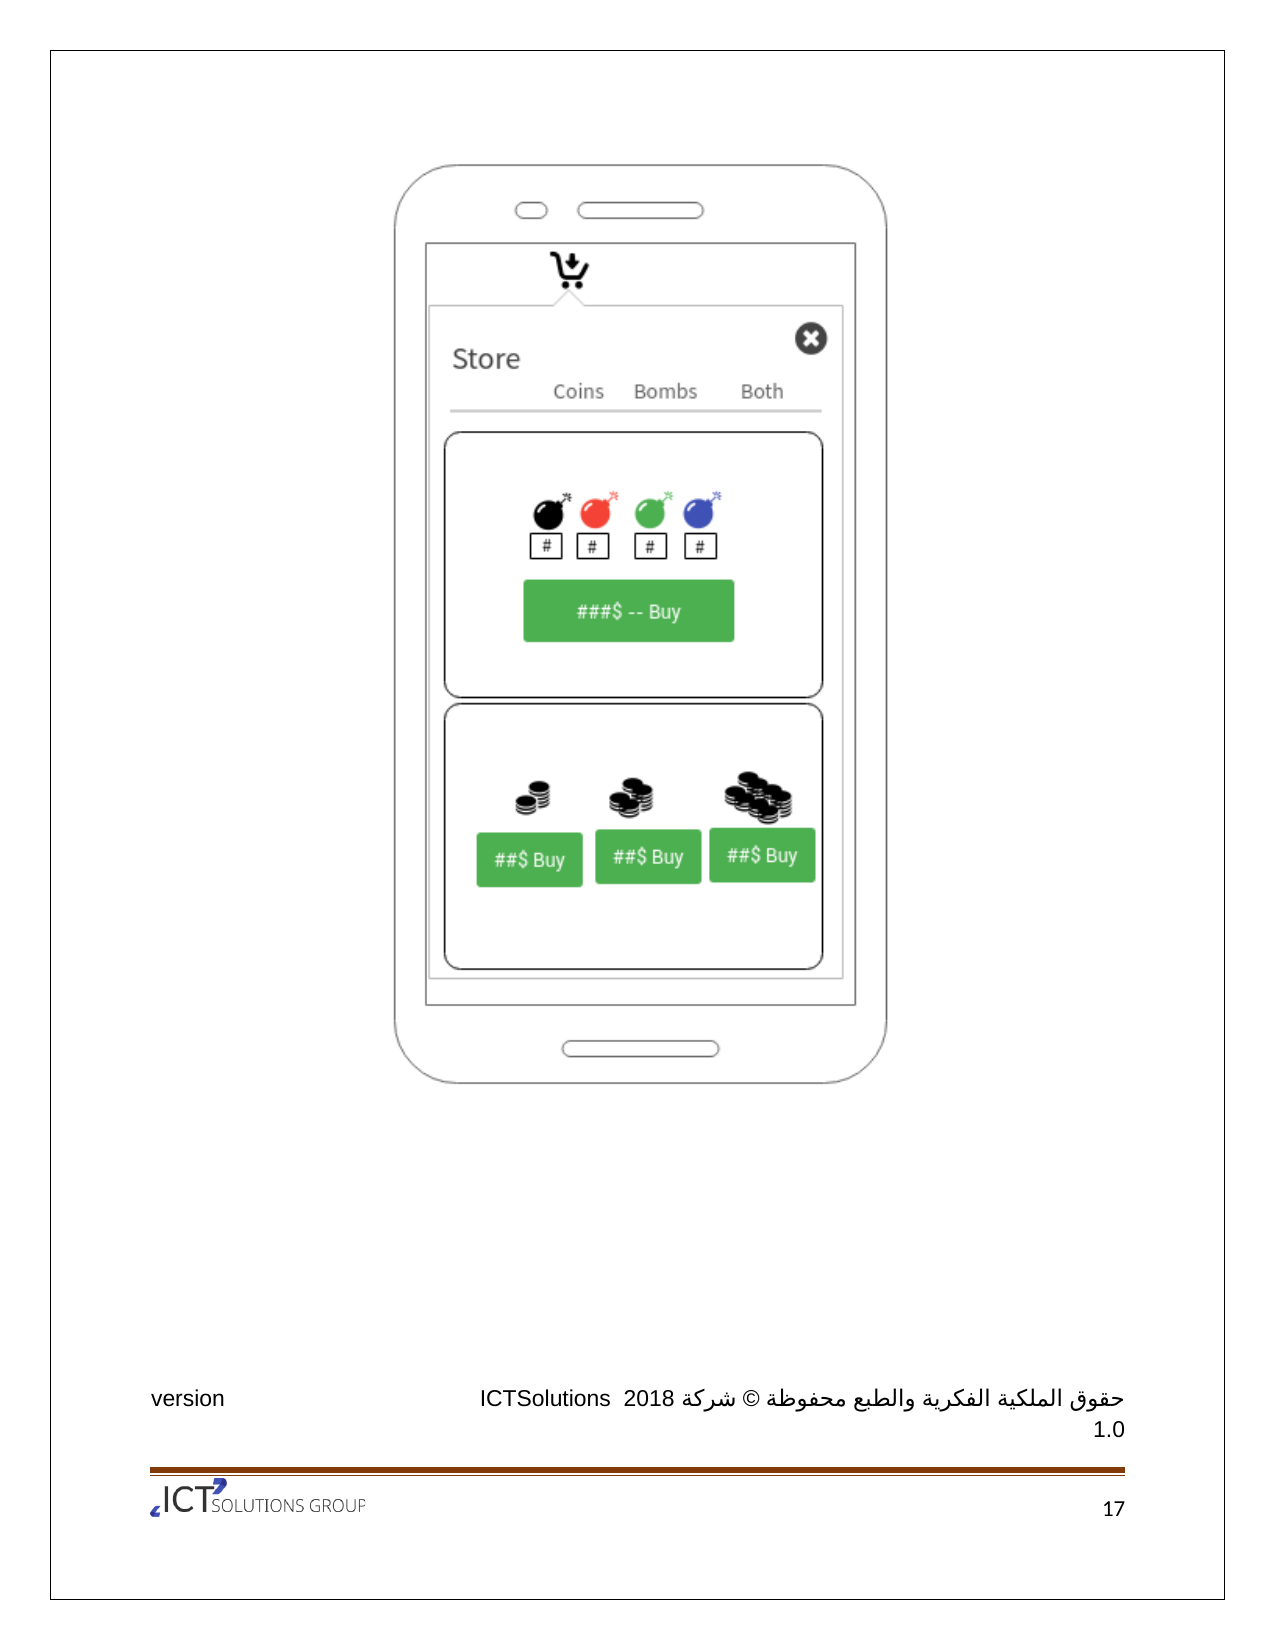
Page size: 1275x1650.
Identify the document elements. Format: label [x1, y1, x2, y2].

picture [363, 150, 911, 1105]
picture [150, 1478, 365, 1517]
